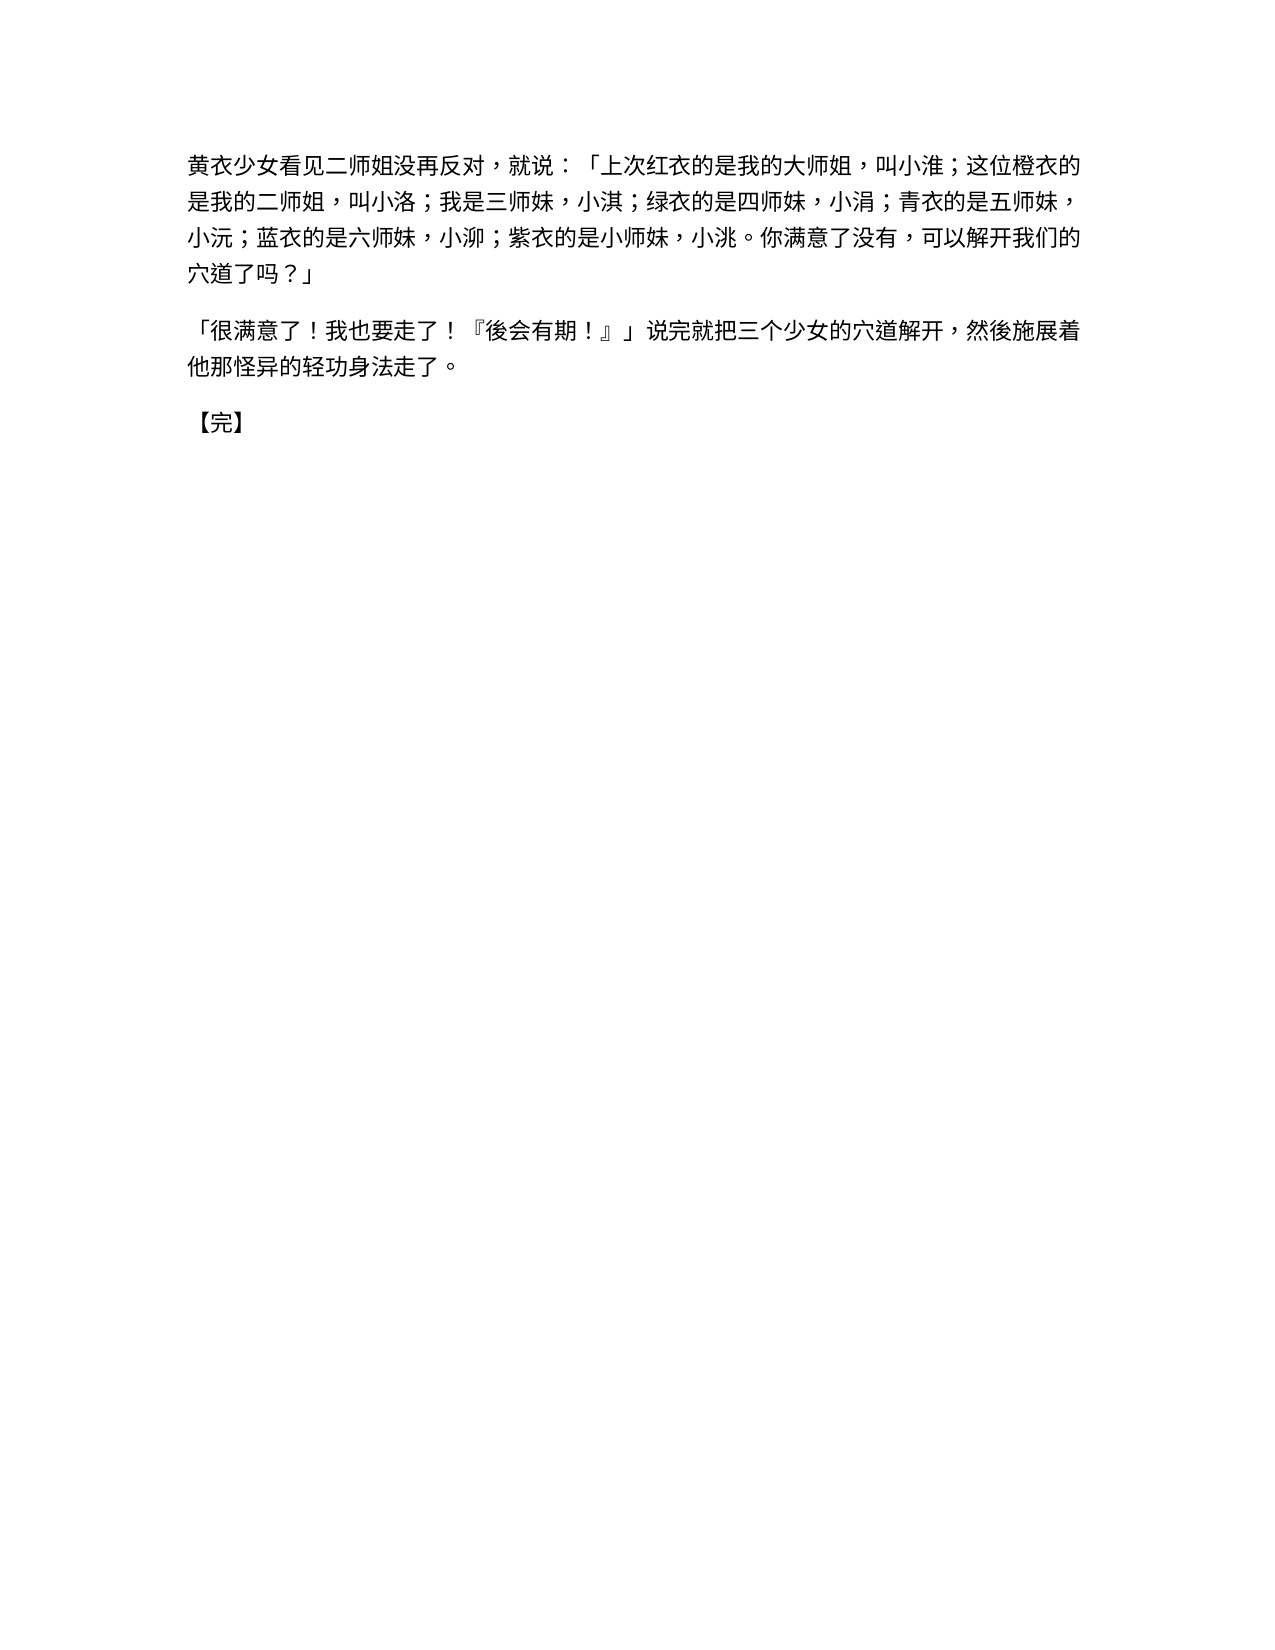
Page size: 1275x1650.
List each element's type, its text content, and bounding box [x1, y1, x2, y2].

text 黄衣少女看见二师姐没再反对，就说∶「上次红衣的是我的大师姐，叫小淮；这位橙衣的是我的二师姐，叫小洛；我是三师妹，小淇；绿衣的是四师妹，小涓；青衣的是五师妹，小沅；蓝衣的是六师妹，小泖；紫衣的是小师妹，小洮。你满意了没有，可以解开我们的穴道了吗？」 [187, 150, 1087, 289]
text 【完】 [187, 407, 1087, 438]
text 「很满意了！我也要走了！『後会有期！』」说完就把三个少女的穴道解开，然後施展着他那怪异的轻功身法走了。 [187, 314, 1087, 382]
